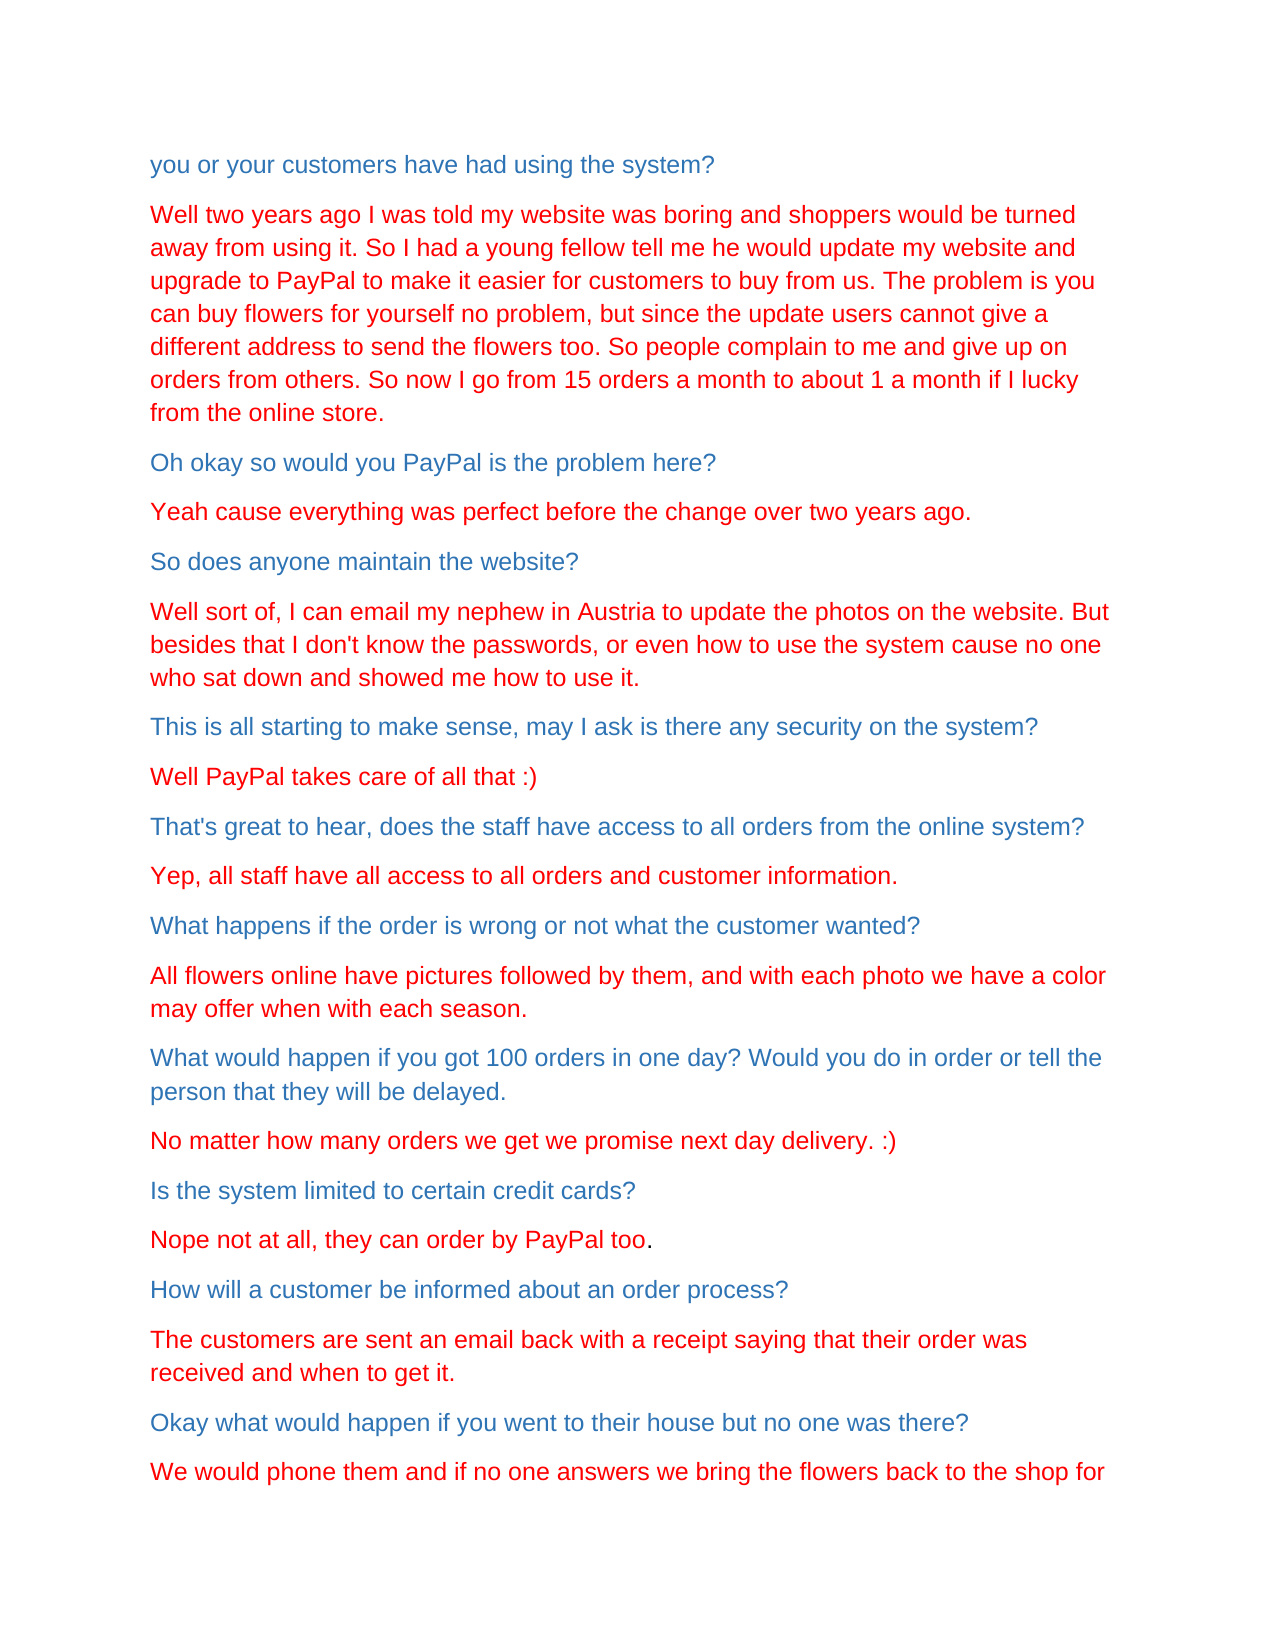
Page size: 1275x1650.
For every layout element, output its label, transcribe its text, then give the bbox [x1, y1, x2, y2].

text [150, 150, 1125, 179]
text Well sort of, I can email my nephew in Austria to update the photos on the website. But besides that I don't know the passwords, or even how to use the system cause no one who sat down and showed me how to use it. [150, 597, 1125, 691]
text Well PayPal takes care of all that :) [150, 762, 1125, 791]
text What would happen if you got 100 orders in one day? Would you do in order or tell the person that they will be delayed. [150, 1043, 1125, 1105]
text Well two years ago I was told my website was boring and shoppers would be turned away from using it. So I had a young fellow tell me he would update my website and upgrade to PayPal to make it easier for customers to buy from us. The problem is you can buy flowers for yourself no problem, but since the update users cannot give a different address to send the flowers too. So people complain to me and give up on orders from others. So now I go from 15 orders a month to about 1 a month if I lucky from the online store. [150, 200, 1125, 427]
text Okay what would happen if you went to their house but no one was there? [150, 1408, 1125, 1436]
text No matter how many orders we get we promise next day delivery. :) [150, 1126, 1125, 1155]
text So does anyone maintain the website? [150, 547, 1125, 576]
text This is all starting to make sense, may I ask is there any security on the system? [150, 712, 1125, 741]
text Oh okay so would you PayPal is the problem here? [150, 447, 1125, 476]
text What happens if the order is wrong or not what the customer wanted? [150, 911, 1125, 940]
text All flowers online have pictures followed by them, and with each photo we have a color may offer when with each season. [150, 961, 1125, 1022]
text The customers are sent an email back with a receipt saying that their order was received and when to get it. [150, 1325, 1125, 1387]
text Yeah cause everything was perfect before the change over two years ago. [150, 497, 1125, 526]
text How will a customer be informed about an order process? [150, 1275, 1125, 1304]
text Yep, all staff have all access to all orders and customer information. [150, 861, 1125, 890]
text Nope not at all, they can order by PayPal too. [150, 1226, 1125, 1254]
text That's great to hear, does the staff have access to all orders from the online system? [150, 812, 1125, 840]
text Is the system limited to certain credit cards? [150, 1176, 1125, 1204]
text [150, 1457, 1125, 1486]
